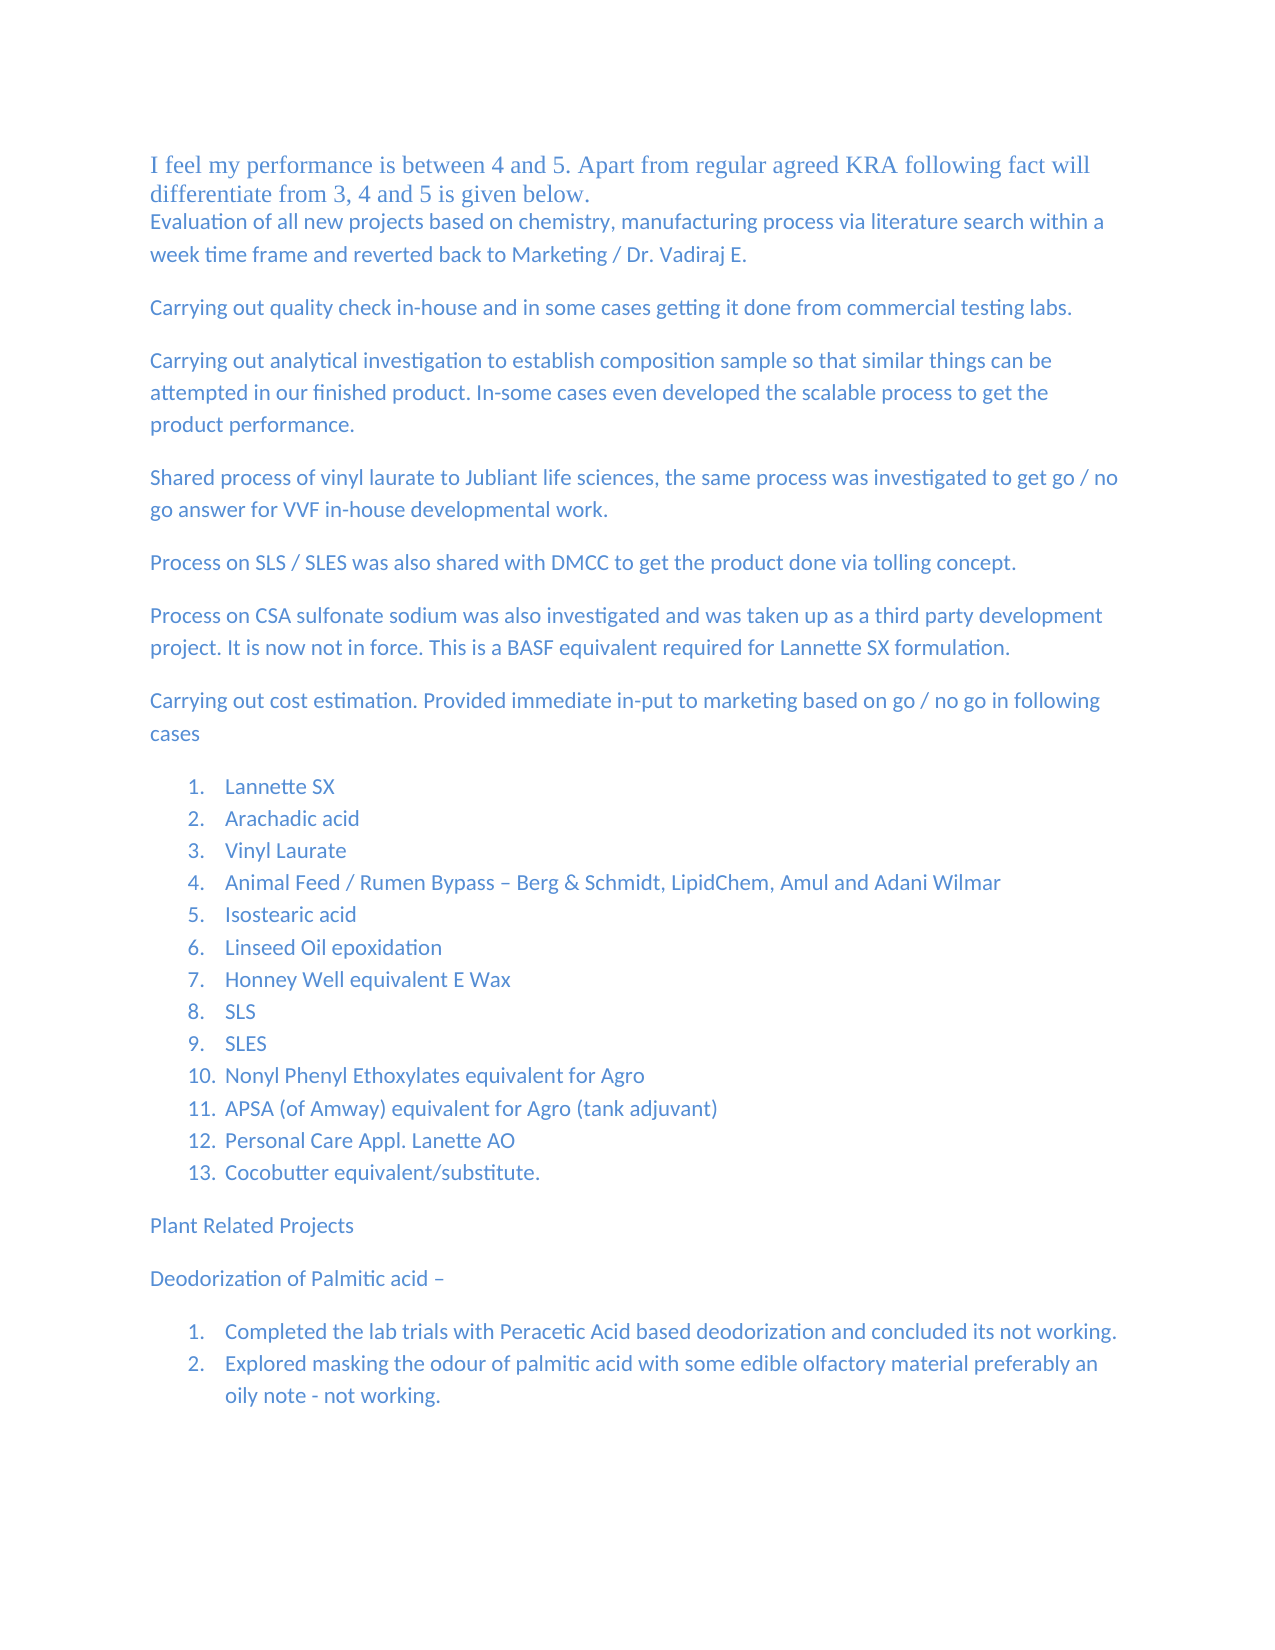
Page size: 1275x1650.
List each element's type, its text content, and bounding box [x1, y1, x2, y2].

list SLES [187, 1029, 1125, 1057]
text Carrying out cost estimation. Provided immediate in-put to marketing based on go / no go in following cases [150, 687, 1125, 747]
list Arachadic acid [187, 804, 1125, 832]
list SLS [187, 997, 1125, 1025]
text Process on CSA sulfonate sodium was also investigated and was taken up as a third party development project. It is now not in force. This is a BASF equivalent required for Lannette SX formulation. [150, 601, 1125, 662]
list Honney Well equivalent E Wax [187, 965, 1125, 993]
list Vinyl Laurate [187, 836, 1125, 864]
list Linseed Oil epoxidation [187, 933, 1125, 961]
text Evaluation of all new projects based on chemistry, manufacturing process via literature search within a week time frame and reverted back to Marketing / Dr. Vadiraj E. [150, 207, 1125, 268]
list Lannette SX [187, 772, 1125, 800]
text I feel my performance is between 4 and 5. Apart from regular agreed KRA following fact will differentiate from 3, 4 and 5 is given below. [150, 150, 1125, 207]
list Explored masking the odour of palmitic acid with some edible olfactory material preferably an oily note - not working. [187, 1349, 1125, 1409]
list Animal Feed / Rumen Bypass – Berg & Schmidt, LipidChem, Amul and Adani Wilmar [187, 868, 1125, 896]
text Shared process of vinyl laurate to Jubliant life sciences, the same process was investigated to get go / no go answer for VVF in-house developmental work. [150, 463, 1125, 523]
text Process on SLS / SLES was also shared with DMCC to get the product done via tolling concept. [150, 548, 1125, 576]
text Deodorization of Palmitic acid – [150, 1264, 1125, 1292]
list Isostearic acid [187, 901, 1125, 928]
list Completed the lab trials with Peracetic Acid based deodorization and concluded its not working. [187, 1317, 1125, 1345]
text Carrying out quality check in-house and in some cases getting it done from commercial testing labs. [150, 293, 1125, 321]
list Nonyl Phenyl Ethoxylates equivalent for Agro [187, 1061, 1125, 1089]
text Plant Related Projects [150, 1211, 1125, 1239]
text Carrying out analytical investigation to establish composition sample so that similar things can be attempted in our finished product. In-some cases even developed the scalable process to get the product performance. [150, 346, 1125, 438]
list APSA (of Amway) equivalent for Agro (tank adjuvant) [187, 1094, 1125, 1122]
list Cocobutter equivalent/substitute. [187, 1158, 1125, 1186]
list Personal Care Appl. Lanette AO [187, 1126, 1125, 1154]
